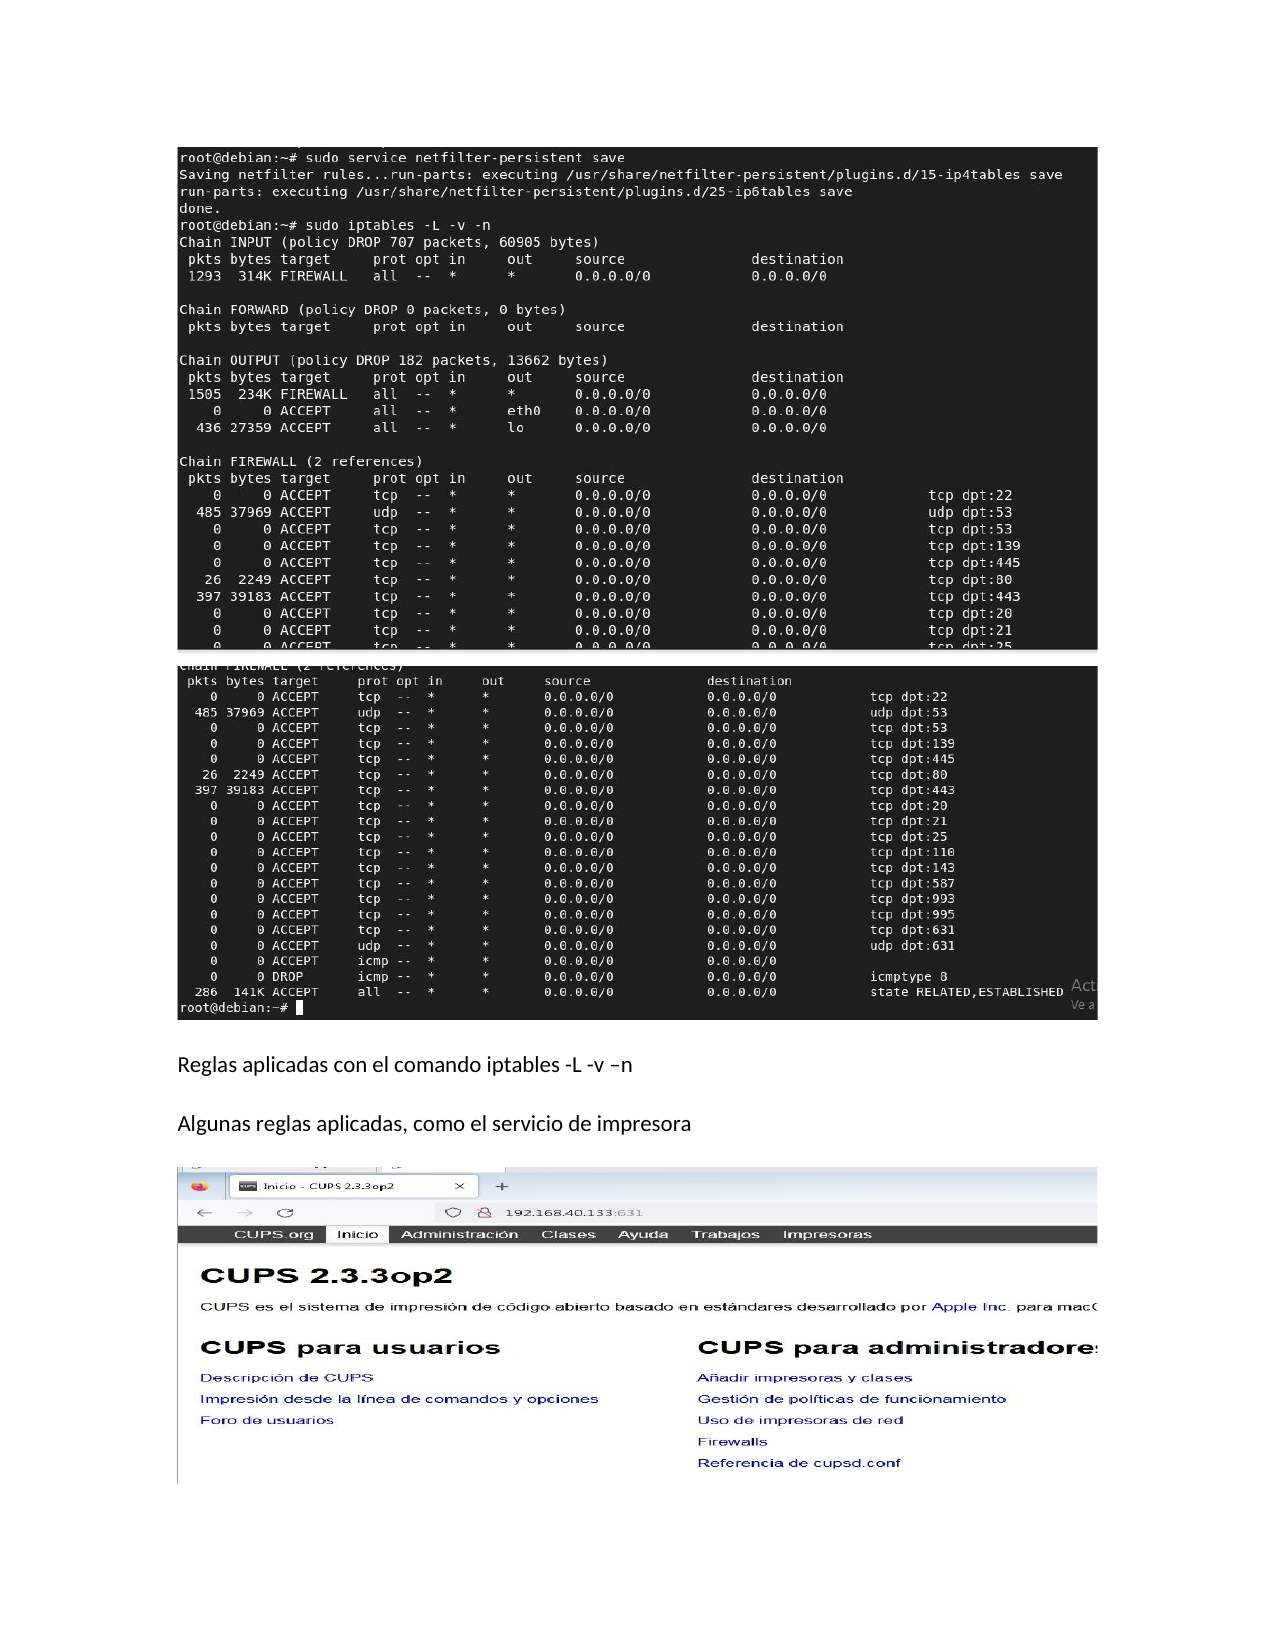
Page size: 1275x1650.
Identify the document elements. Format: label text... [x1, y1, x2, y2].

picture [177, 1167, 1098, 1484]
text Reglas aplicadas con el comando iptables -L -v –n [177, 1050, 1098, 1078]
text Algunas reglas aplicadas, como el servicio de impresora [177, 1109, 1098, 1137]
picture [177, 147, 1098, 653]
picture [177, 666, 1098, 1020]
